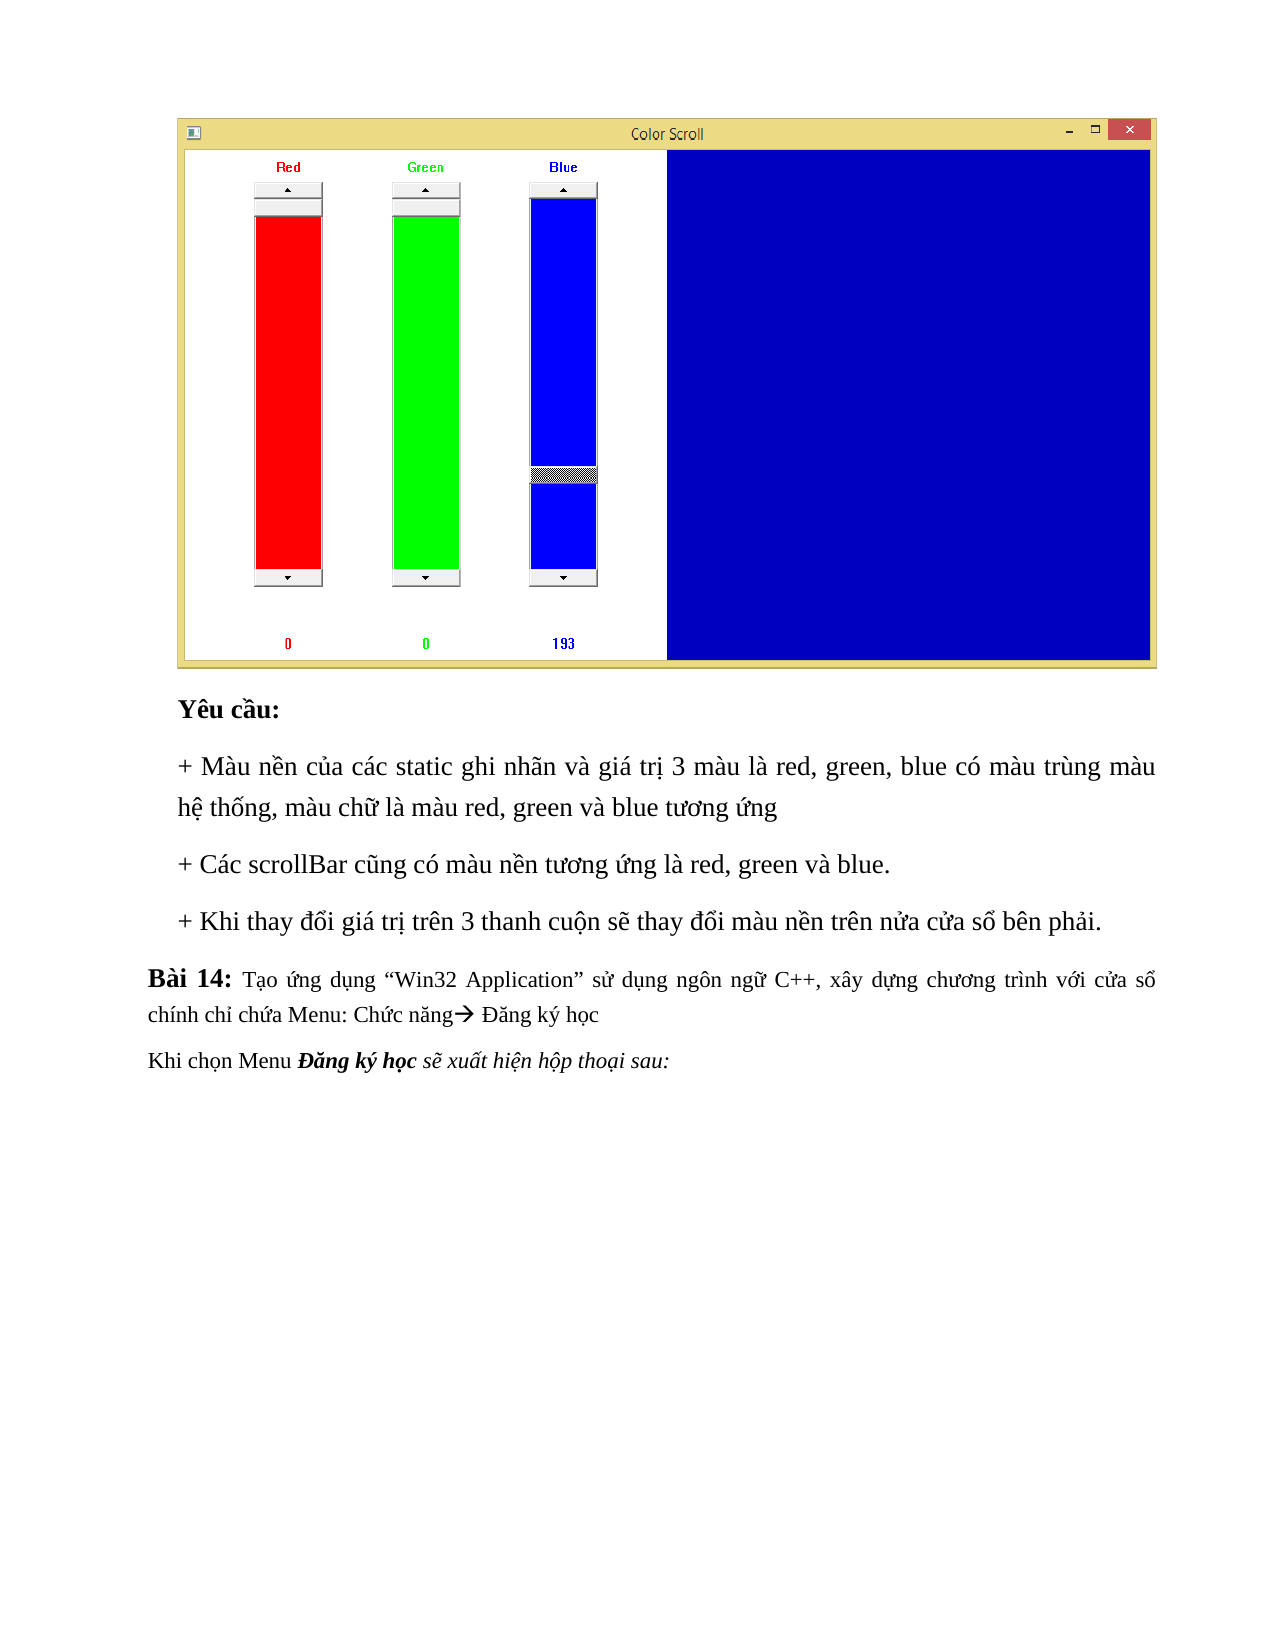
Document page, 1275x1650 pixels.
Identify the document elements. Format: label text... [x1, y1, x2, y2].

text + Khi thay đổi giá trị trên 3 thanh cuộn sẽ thay đổi màu nền trên nửa cửa sổ bên phải. [177, 905, 1157, 936]
text Khi chọn Menu Đăng ký học sẽ xuất hiện hộp thoại sau: [148, 1048, 1157, 1074]
picture [177, 118, 1157, 669]
text Yêu cầu: [177, 693, 1157, 724]
text Bài 14: Tạo ứng dụng “Win32 Application” sử dụng ngôn ngữ C++, xây dựng chương trình với cửa sổ chính chỉ chứa Menu: Chức năng Đăng ký học [148, 962, 1157, 1027]
text + Các scrollBar cũng có màu nền tương ứng là red, green và blue. [177, 848, 1157, 879]
text + Màu nền của các static ghi nhãn và giá trị 3 màu là red, green, blue có màu trùng màu hệ thống, màu chữ là màu red, green và blue tương ứng [177, 750, 1157, 822]
